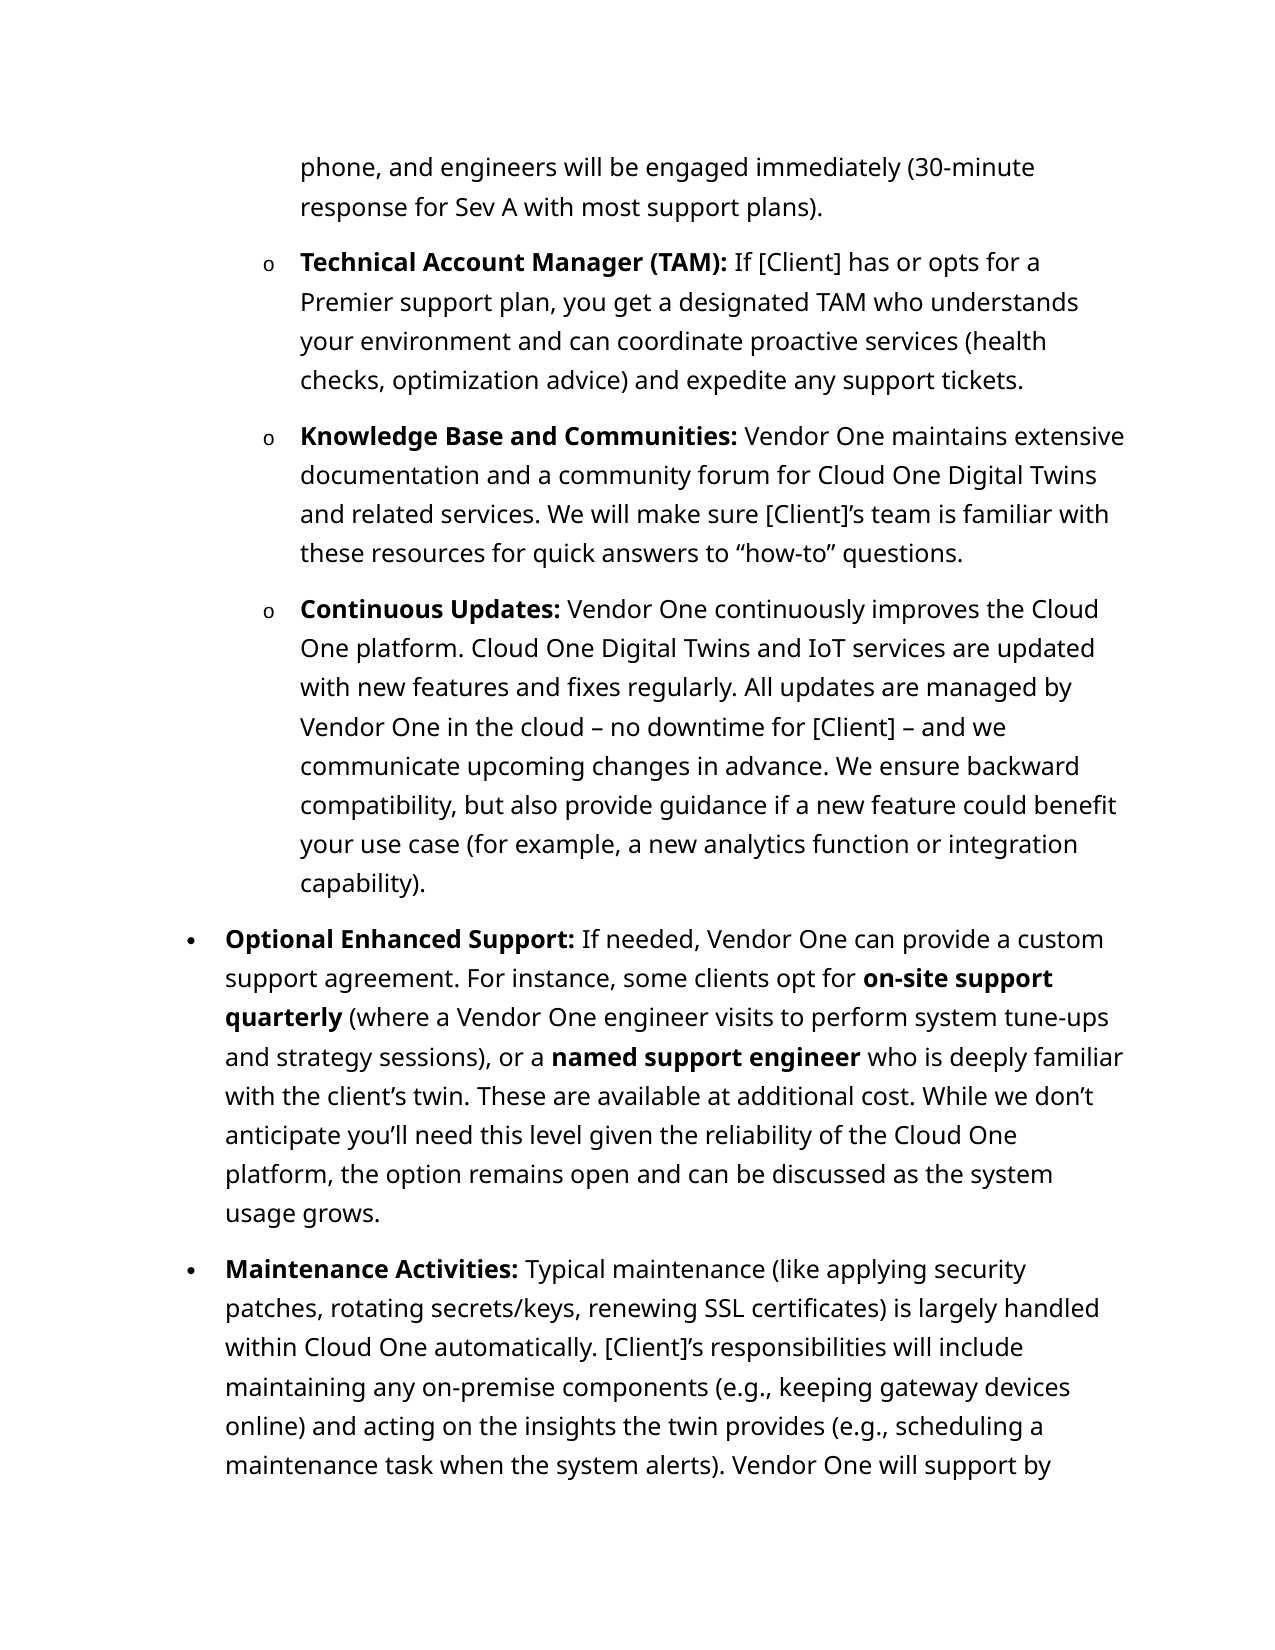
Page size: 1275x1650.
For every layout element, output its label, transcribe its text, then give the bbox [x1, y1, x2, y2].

list Optional Enhanced Support: If needed, Vendor One can provide a custom support agreement. For instance, some clients opt for on-site support quarterly (where a Vendor One engineer visits to perform system tune-ups and strategy sessions), or a named support engineer who is deeply familiar with the client’s twin. These are available at additional cost. While we don’t anticipate you’ll need this level given the reliability of the Cloud One platform, the option remains open and can be discussed as the system usage grows. [187, 922, 1125, 1230]
list Continuous Updates: Vendor One continuously improves the Cloud One platform. Cloud One Digital Twins and IoT services are updated with new features and fixes regularly. All updates are managed by Vendor One in the cloud – no downtime for [Client] – and we communicate upcoming changes in advance. We ensure backward compatibility, but also provide guidance if a new feature could benefit your use case (for example, a new analytics function or integration capability). [262, 592, 1125, 900]
list Knowledge Base and Communities: Vendor One maintains extensive documentation and a community forum for Cloud One Digital Twins and related services. We will make sure [Client]’s team is familiar with these resources for quick answers to “how-to” questions. [262, 418, 1125, 570]
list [262, 150, 1125, 223]
list Technical Account Manager (TAM): If [Client] has or opts for a Premier support plan, you get a designated TAM who understands your environment and can coordinate proactive services (health checks, optimization advice) and expedite any support tickets. [262, 245, 1125, 397]
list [187, 1252, 1125, 1482]
